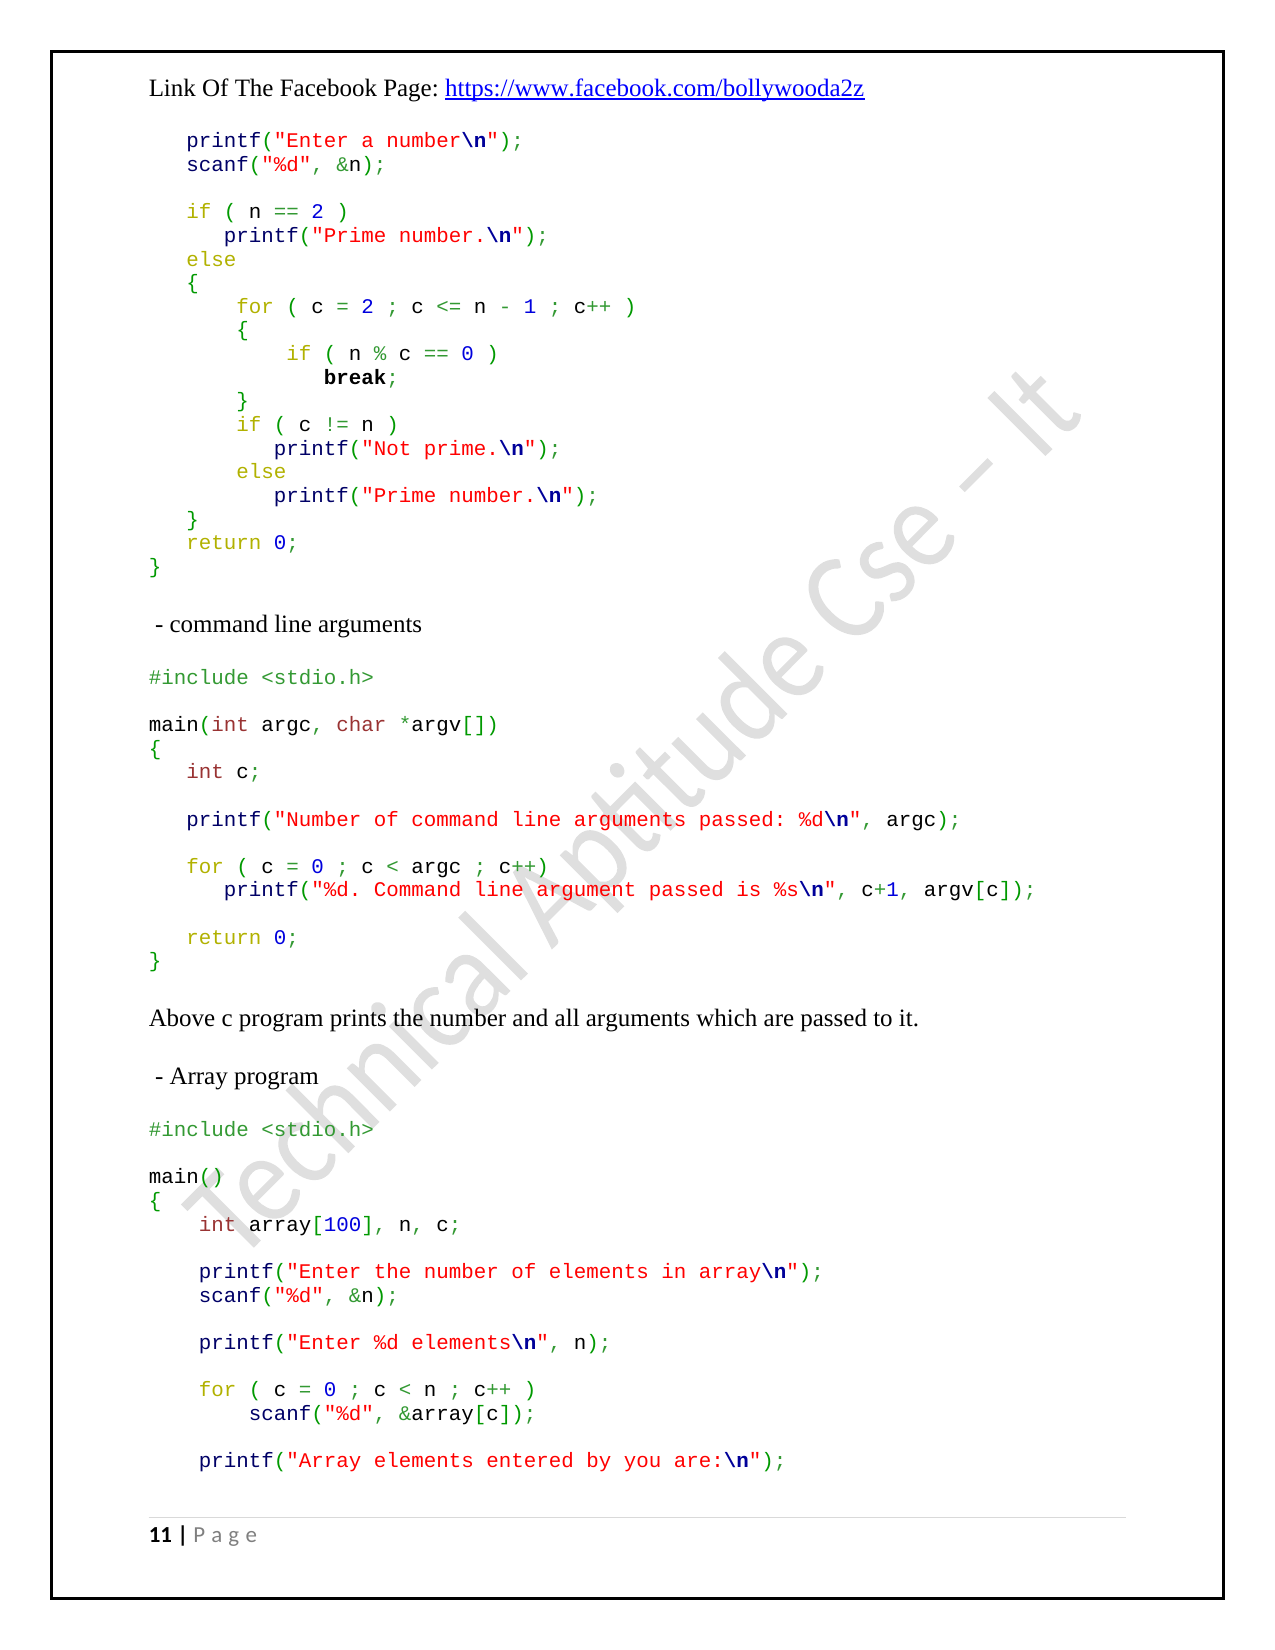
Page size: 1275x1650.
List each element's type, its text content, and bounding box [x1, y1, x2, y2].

text Above c program prints the number and all arguments which are passed to it. [148, 1003, 1126, 1032]
text - command line arguments [148, 609, 1126, 637]
text { [148, 319, 1126, 343]
text { [148, 738, 1126, 761]
text break; [148, 367, 1126, 390]
text #include <stdio.h> [148, 1119, 1126, 1143]
text } [148, 509, 1126, 532]
text printf("Array elements entered by you are:\n"); [148, 1450, 1126, 1474]
text printf("Number of command line arguments passed: %d\n", argc); [148, 808, 1126, 832]
text main() [148, 1166, 1126, 1190]
text { [148, 272, 1126, 296]
text #include <stdio.h> [148, 667, 1126, 690]
text - Array program [148, 1061, 1126, 1090]
text scanf("%d", &array[c]); [148, 1403, 1126, 1426]
text for ( c = 2 ; c <= n - 1 ; c++ ) [148, 296, 1126, 319]
text scanf("%d", &n); [148, 1284, 1126, 1308]
text printf("Enter the number of elements in array\n"); [148, 1261, 1126, 1284]
text printf("Prime number.\n"); [148, 485, 1126, 509]
text { [148, 1190, 1126, 1214]
text else [148, 248, 1126, 272]
text } [148, 390, 1126, 414]
text return 0; [148, 532, 1126, 556]
text if ( n == 2 ) [148, 201, 1126, 225]
text if ( c != n ) [148, 414, 1126, 438]
text printf("Prime number.\n"); [148, 225, 1126, 248]
text for ( c = 0 ; c < n ; c++ ) [148, 1379, 1126, 1403]
text return 0; [148, 927, 1126, 950]
text for ( c = 0 ; c < argc ; c++) [148, 856, 1126, 879]
text printf("Not prime.\n"); [148, 438, 1126, 461]
text int c; [148, 761, 1126, 785]
text printf("%d. Command line argument passed is %s\n", c+1, argv[c]); [148, 879, 1126, 903]
text printf("Enter %d elements\n", n); [148, 1332, 1126, 1356]
text else [148, 461, 1126, 485]
text scanf("%d", &n); [148, 154, 1126, 178]
text int array[100], n, c; [148, 1214, 1126, 1237]
text printf("Enter a number\n"); [148, 130, 1126, 154]
text } [148, 950, 1126, 974]
text if ( n % c == 0 ) [148, 343, 1126, 367]
text } [148, 556, 1126, 579]
text main(int argc, char *argv[]) [148, 714, 1126, 738]
